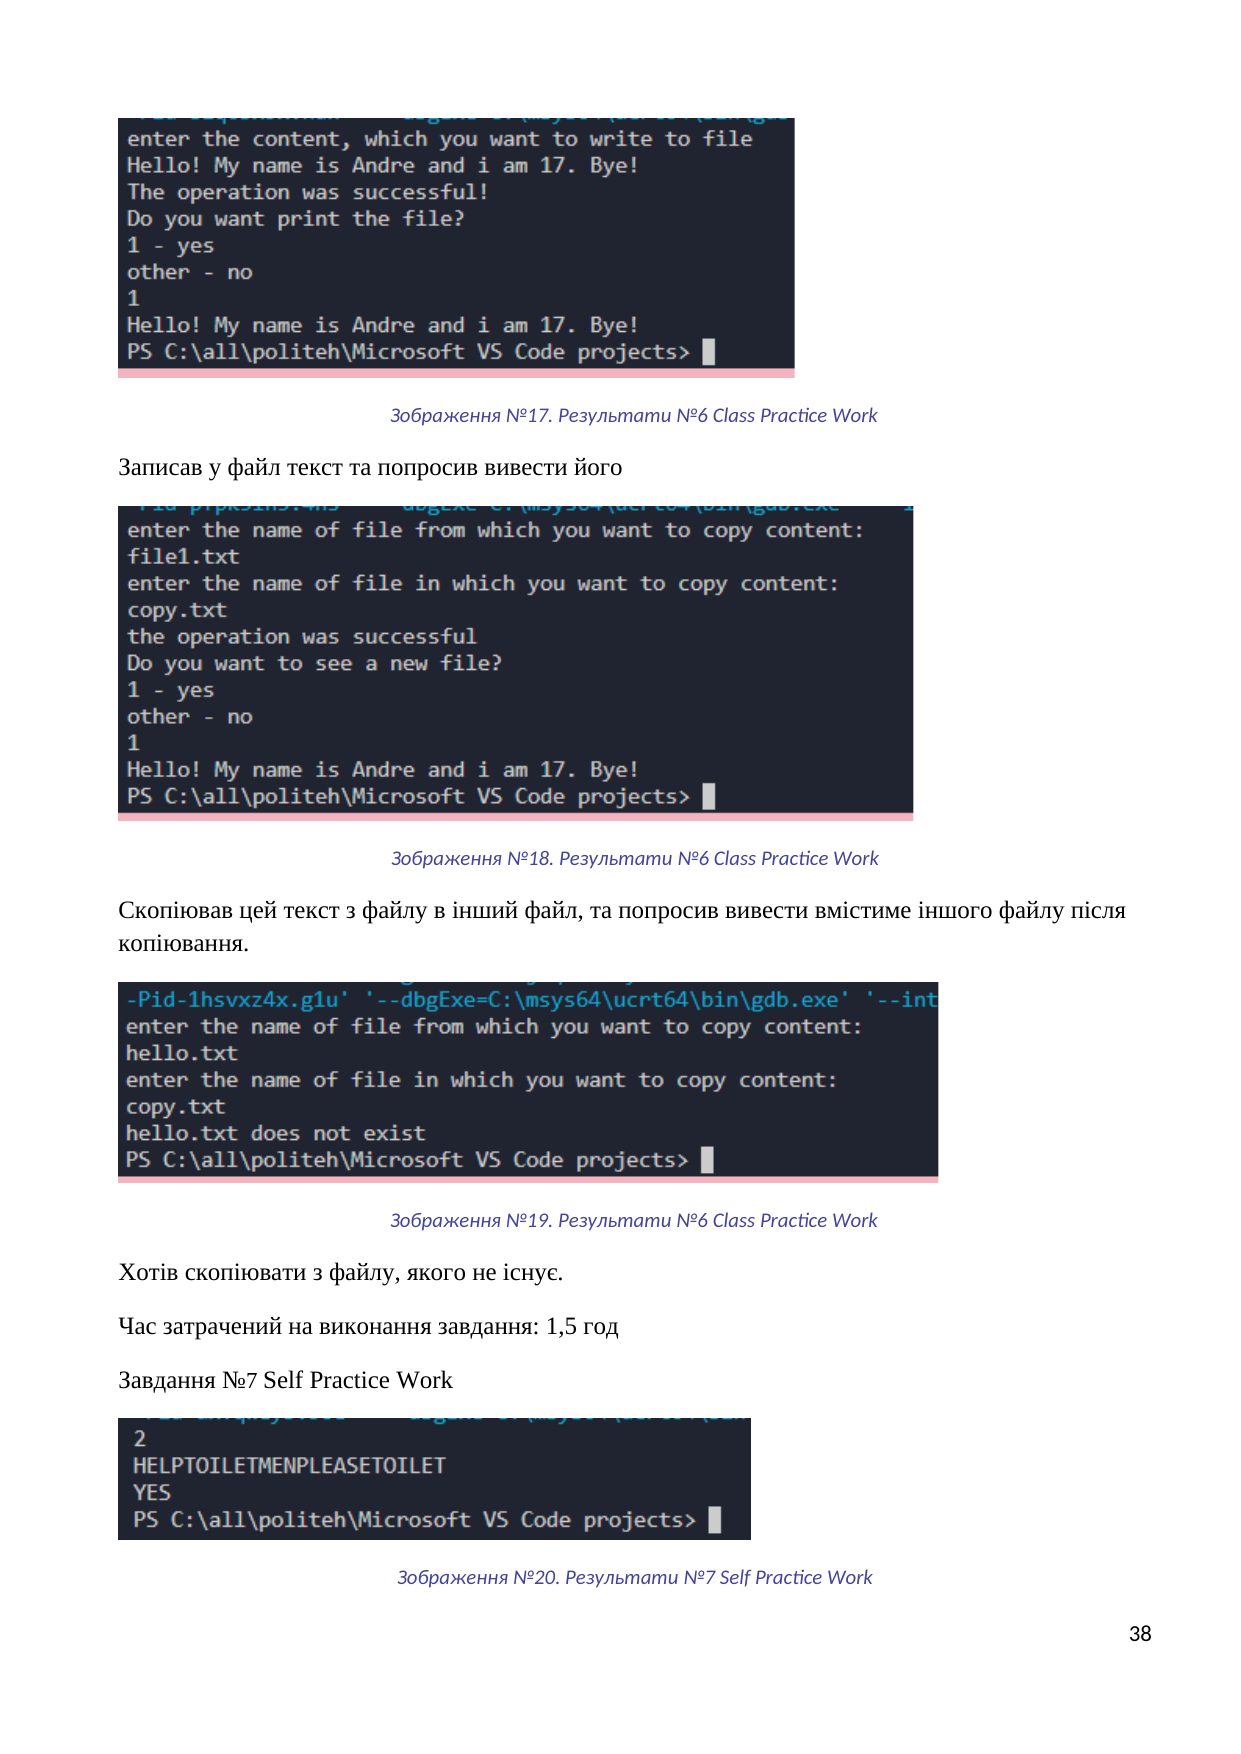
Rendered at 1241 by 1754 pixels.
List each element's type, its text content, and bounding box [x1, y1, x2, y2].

text Завдання №7 Self Practice Work [118, 1365, 1152, 1394]
picture [118, 1418, 751, 1540]
picture [118, 118, 795, 378]
text Записав у файл текст та попросив вивести його [118, 452, 1152, 481]
text Скопіював цей текст з файлу в інший файл, та попросив вивести вмістиме іншого файлу після копіювання. [118, 895, 1152, 957]
text Час затрачений на виконання завдання: 1,5 год [118, 1311, 1152, 1340]
text Зображення №17. Результати №6 Class Practice Work [118, 402, 1152, 428]
text Зображення №19. Результати №6 Class Practice Work [118, 1207, 1152, 1233]
picture [118, 982, 939, 1183]
text Зображення №20. Результати №7 Self Practice Work [118, 1564, 1152, 1589]
text Хотів скопіювати з файлу, якого не існує. [118, 1257, 1152, 1286]
picture [118, 506, 914, 821]
text Зображення №18. Результати №6 Class Practice Work [118, 845, 1152, 871]
